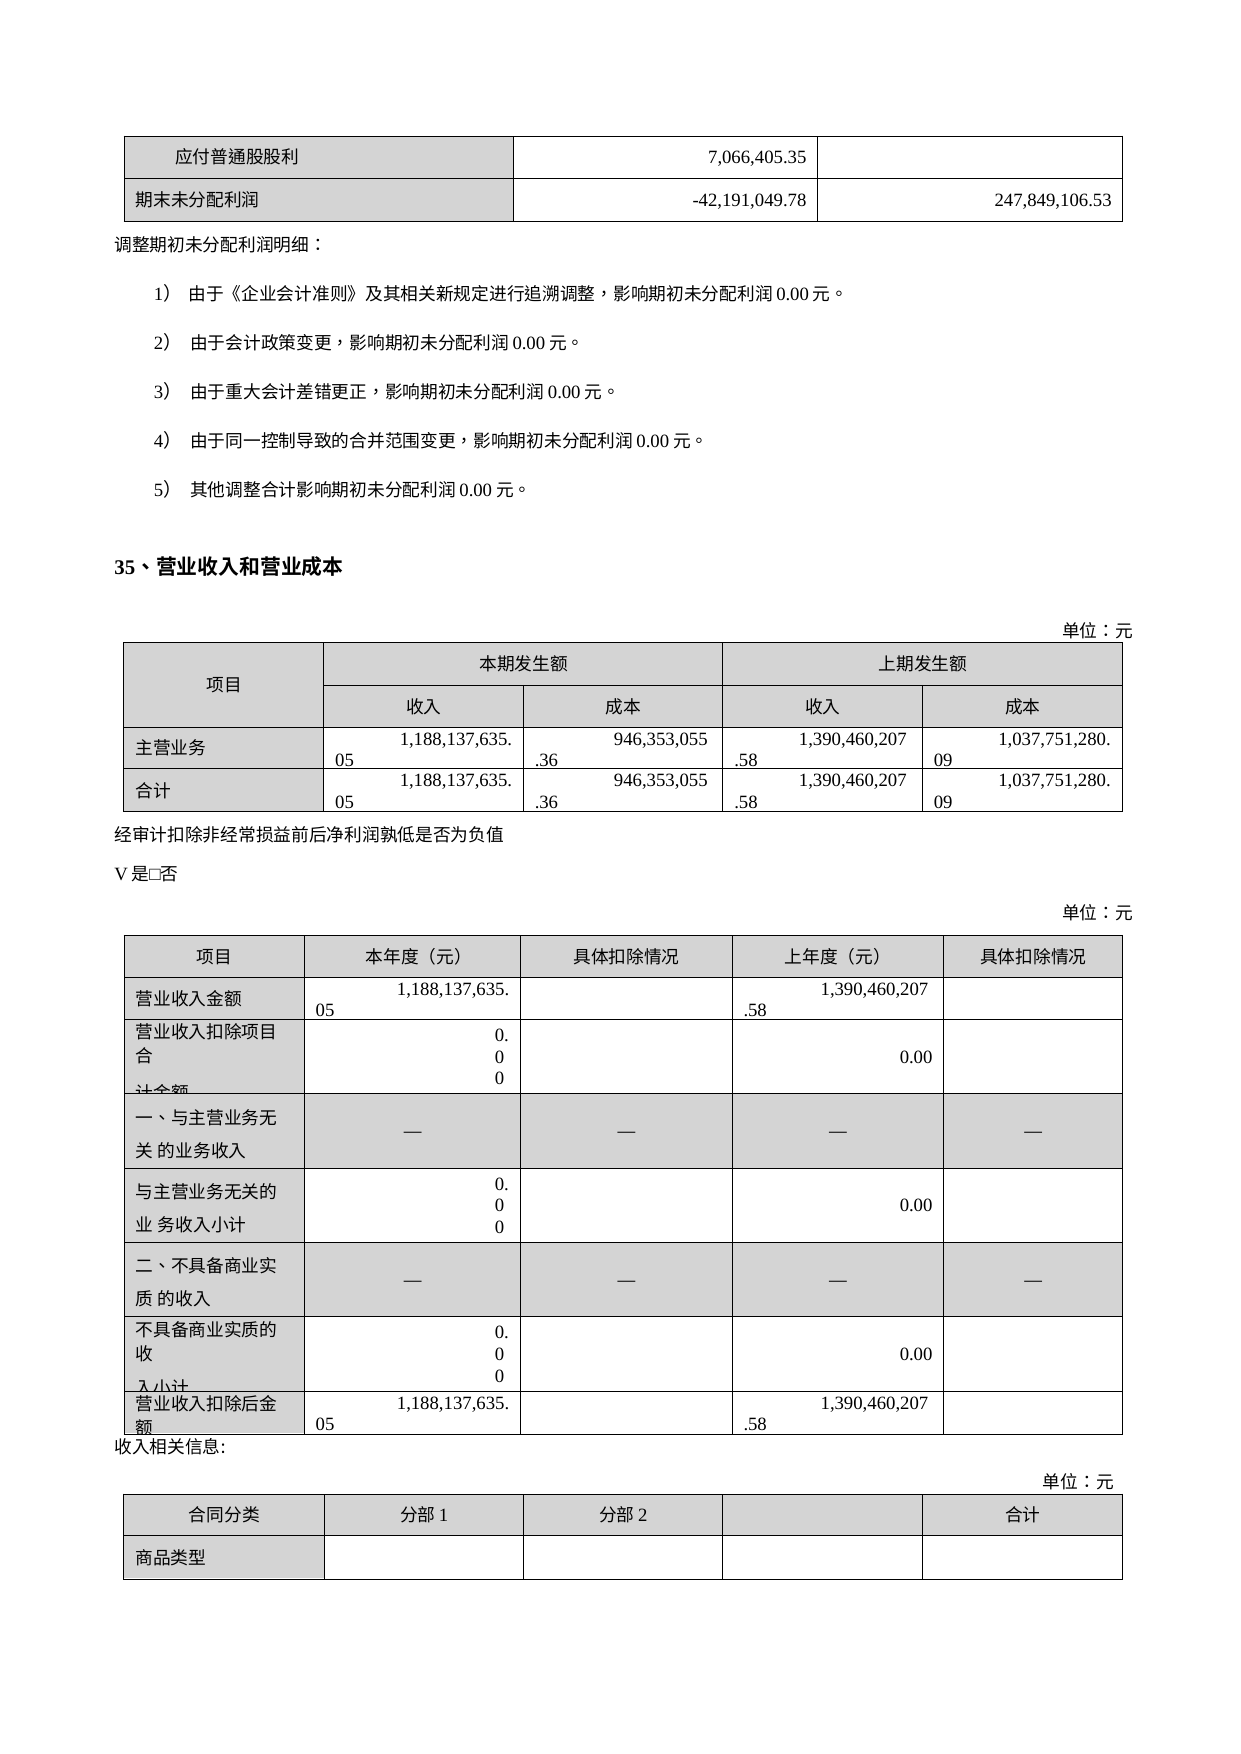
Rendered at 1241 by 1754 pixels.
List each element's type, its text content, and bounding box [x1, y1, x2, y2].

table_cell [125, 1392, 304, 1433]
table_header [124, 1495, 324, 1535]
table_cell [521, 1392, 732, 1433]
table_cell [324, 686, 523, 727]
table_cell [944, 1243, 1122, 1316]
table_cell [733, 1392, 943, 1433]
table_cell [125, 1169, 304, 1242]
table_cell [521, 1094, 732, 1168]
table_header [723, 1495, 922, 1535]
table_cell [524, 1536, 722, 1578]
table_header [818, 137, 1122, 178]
text 单位：元 [1043, 1469, 1133, 1493]
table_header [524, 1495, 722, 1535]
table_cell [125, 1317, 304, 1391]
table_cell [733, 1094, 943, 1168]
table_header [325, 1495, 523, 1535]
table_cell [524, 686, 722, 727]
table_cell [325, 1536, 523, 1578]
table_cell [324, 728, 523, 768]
text 1） 由于《企业会计准则》及其相关新规定进行追溯调整，影响期初未分配利润0.00元。 [114, 281, 1133, 305]
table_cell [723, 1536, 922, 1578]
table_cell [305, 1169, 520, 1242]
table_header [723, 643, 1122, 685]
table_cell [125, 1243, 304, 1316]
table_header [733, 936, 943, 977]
text 2） 由于会计政策变更，影响期初未分配利润0.00元。 [114, 330, 1133, 354]
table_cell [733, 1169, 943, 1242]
text 经审计扣除非经常损益前后净利润孰低是否为负值 [114, 823, 1133, 847]
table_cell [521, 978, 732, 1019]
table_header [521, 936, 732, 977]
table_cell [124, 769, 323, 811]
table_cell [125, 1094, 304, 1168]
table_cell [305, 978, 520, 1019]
text 5） 其他调整合计影响期初未分配利润0.00元。 [114, 478, 1133, 502]
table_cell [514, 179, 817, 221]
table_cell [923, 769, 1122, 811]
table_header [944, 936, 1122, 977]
text 收入相关信息: [114, 1434, 1133, 1459]
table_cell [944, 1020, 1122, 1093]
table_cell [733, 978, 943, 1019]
text 单位：元 [114, 618, 1133, 642]
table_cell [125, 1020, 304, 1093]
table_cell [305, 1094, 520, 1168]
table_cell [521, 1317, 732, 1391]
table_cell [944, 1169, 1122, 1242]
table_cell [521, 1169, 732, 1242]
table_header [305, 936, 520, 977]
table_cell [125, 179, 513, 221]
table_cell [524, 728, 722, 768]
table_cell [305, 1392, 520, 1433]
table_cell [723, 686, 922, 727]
text 单位：元 [114, 900, 1133, 924]
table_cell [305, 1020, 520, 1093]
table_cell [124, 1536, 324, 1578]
subtitle 35、营业收入和营业成本 [114, 552, 1133, 581]
text 调整期初未分配利润明细： [114, 232, 1133, 256]
text V是□否 [114, 861, 1133, 886]
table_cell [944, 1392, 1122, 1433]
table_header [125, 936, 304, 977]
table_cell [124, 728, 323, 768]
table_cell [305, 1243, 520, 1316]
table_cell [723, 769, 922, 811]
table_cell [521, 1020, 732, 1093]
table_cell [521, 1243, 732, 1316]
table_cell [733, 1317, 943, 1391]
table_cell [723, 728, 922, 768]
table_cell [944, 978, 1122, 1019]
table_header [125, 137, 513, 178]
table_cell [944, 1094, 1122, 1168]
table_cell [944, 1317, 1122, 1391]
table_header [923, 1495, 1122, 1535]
text 3） 由于重大会计差错更正，影响期初未分配利润0.00元。 [114, 379, 1133, 404]
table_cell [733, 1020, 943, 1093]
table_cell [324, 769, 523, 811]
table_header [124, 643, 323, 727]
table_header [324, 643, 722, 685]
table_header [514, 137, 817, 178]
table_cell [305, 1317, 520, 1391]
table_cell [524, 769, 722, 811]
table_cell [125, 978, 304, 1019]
text 4） 由于同一控制导致的合并范围变更，影响期初未分配利润0.00元。 [114, 429, 1133, 453]
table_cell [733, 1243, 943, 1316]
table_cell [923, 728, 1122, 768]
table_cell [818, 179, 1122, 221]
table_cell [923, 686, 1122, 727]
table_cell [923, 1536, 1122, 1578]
